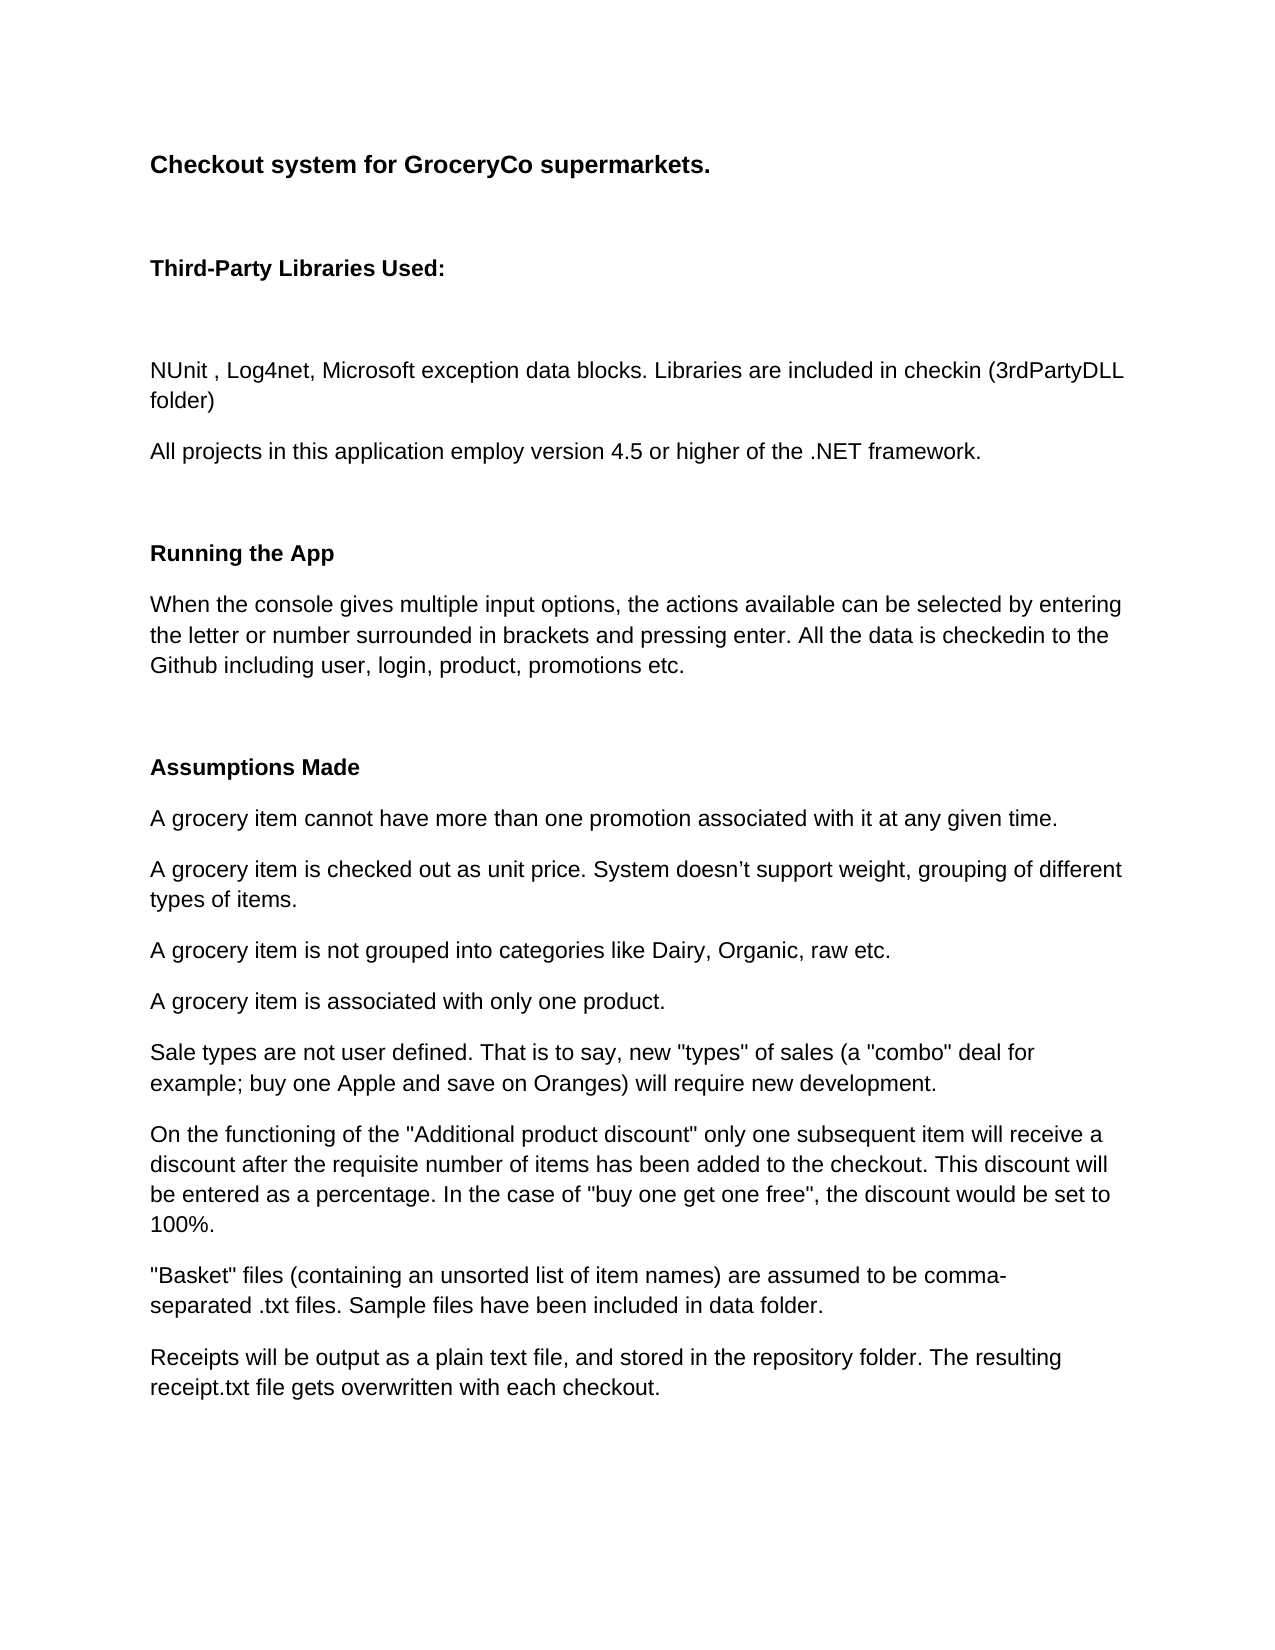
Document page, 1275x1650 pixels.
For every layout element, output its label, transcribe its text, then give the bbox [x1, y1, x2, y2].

text "Basket" files (containing an unsorted list of item names) are assumed to be comma-separated .txt files. Sample files have been included in data folder. [150, 1262, 1125, 1319]
text Checkout system for GroceryCo supermarkets. [150, 150, 1125, 179]
text Running the App [150, 540, 1125, 567]
text NUnit , Log4net, Microsoft exception data blocks. Libraries are included in checkin (3rdPartyDLL folder) [150, 357, 1125, 413]
text When the console gives multiple input options, the actions available can be selected by entering the letter or number surrounded in brackets and pressing enter. All the data is checkedin to the Github including user, login, product, promotions etc. [150, 591, 1125, 678]
text All projects in this application employ version 4.5 or higher of the .NET framework. [150, 438, 1125, 464]
text A grocery item cannot have more than one promotion associated with it at any given time. [150, 805, 1125, 831]
text Third-Party Libraries Used: [150, 255, 1125, 281]
text A grocery item is not grouped into categories like Dairy, Organic, raw etc. [150, 937, 1125, 963]
text A grocery item is associated with only one product. [150, 988, 1125, 1014]
text Assumptions Made [150, 754, 1125, 780]
text On the functioning of the "Additional product discount" only one subsequent item will receive a discount after the requisite number of items has been added to the checkout. This discount will be entered as a percentage. In the case of "buy one get one free", the discount would be set to 100%. [150, 1121, 1125, 1237]
text Sale types are not user defined. That is to say, new "types" of sales (a "combo" deal for example; buy one Apple and save on Oranges) will require new development. [150, 1039, 1125, 1096]
text A grocery item is checked out as unit price. System doesn’t support weight, grouping of different types of items. [150, 856, 1125, 912]
